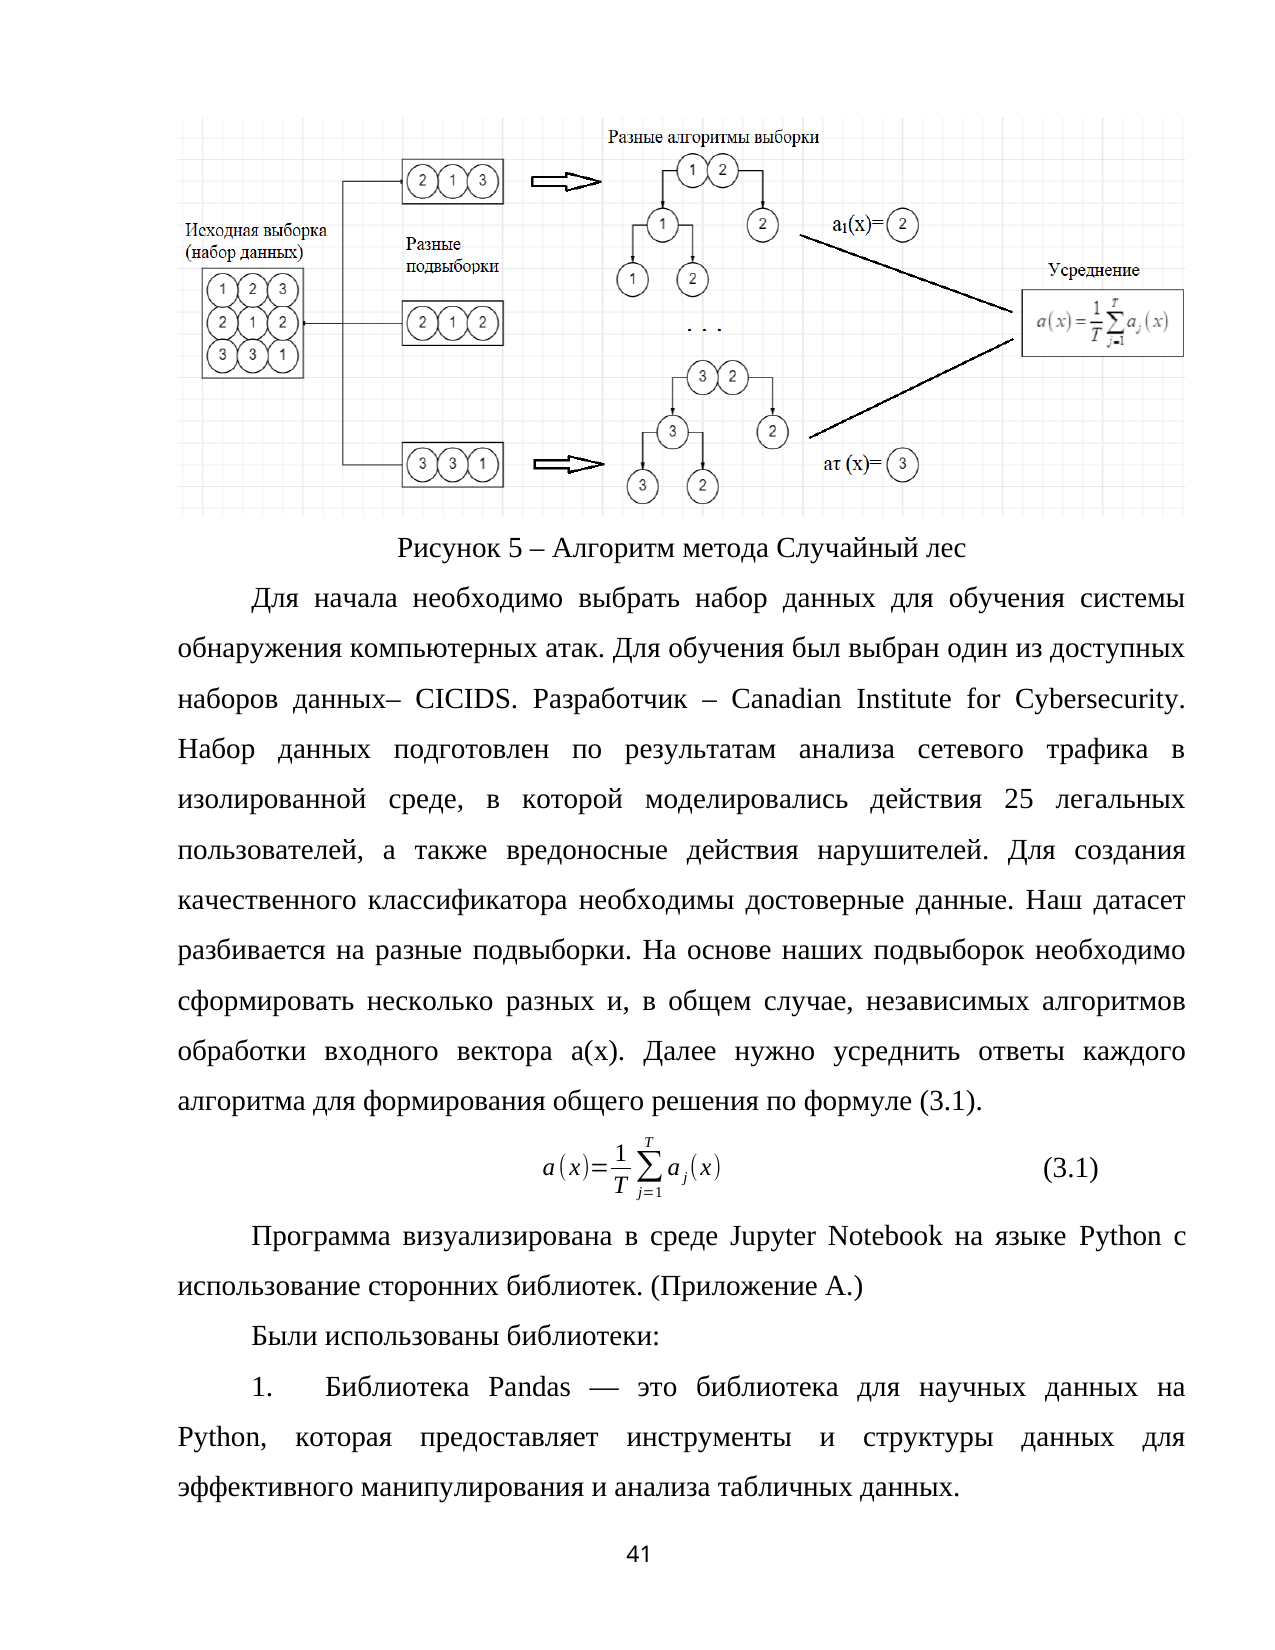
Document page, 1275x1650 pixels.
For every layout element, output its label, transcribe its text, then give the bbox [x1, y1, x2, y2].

text Программа визуализирована в среде Jupyter Notebook на языке Python с использование сторонних библиотек. (Приложение А.) [177, 1218, 1186, 1302]
picture [177, 118, 1186, 516]
list Библиотека Pandas — это библиотека для научных данных на Python, которая предоставляет инструменты и структуры данных для эффективного манипулирования и анализа табличных данных. [177, 1369, 1186, 1503]
text (3.1) [177, 1134, 1186, 1201]
text Были использованы библиотеки: [177, 1318, 1186, 1352]
text Для начала необходимо выбрать набор данных для обучения системы обнаружения компьютерных атак. Для обучения был выбран один из доступных наборов данных– CICIDS. Разработчик – Canadian Institute for Cybersecurity. Набор данных подготовлен по результатам анализа сетевого трафика в изолированной среде, в которой моделировались действия 25 легальных пользователей, а также вредоносные действия нарушителей. Для создания качественного классификатора необходимы достоверные данные. Наш датасет разбивается на разные подвыборки. На основе наших подвыборок необходимо сформировать несколько разных и, в общем случае, независимых алгоритмов обработки входного вектора a(x). Далее нужно усреднить ответы каждого алгоритма для формирования общего решения по формуле (3.1). [177, 580, 1186, 1117]
text Рисунок 5 – Алгоритм метода Случайный лес [177, 530, 1186, 563]
